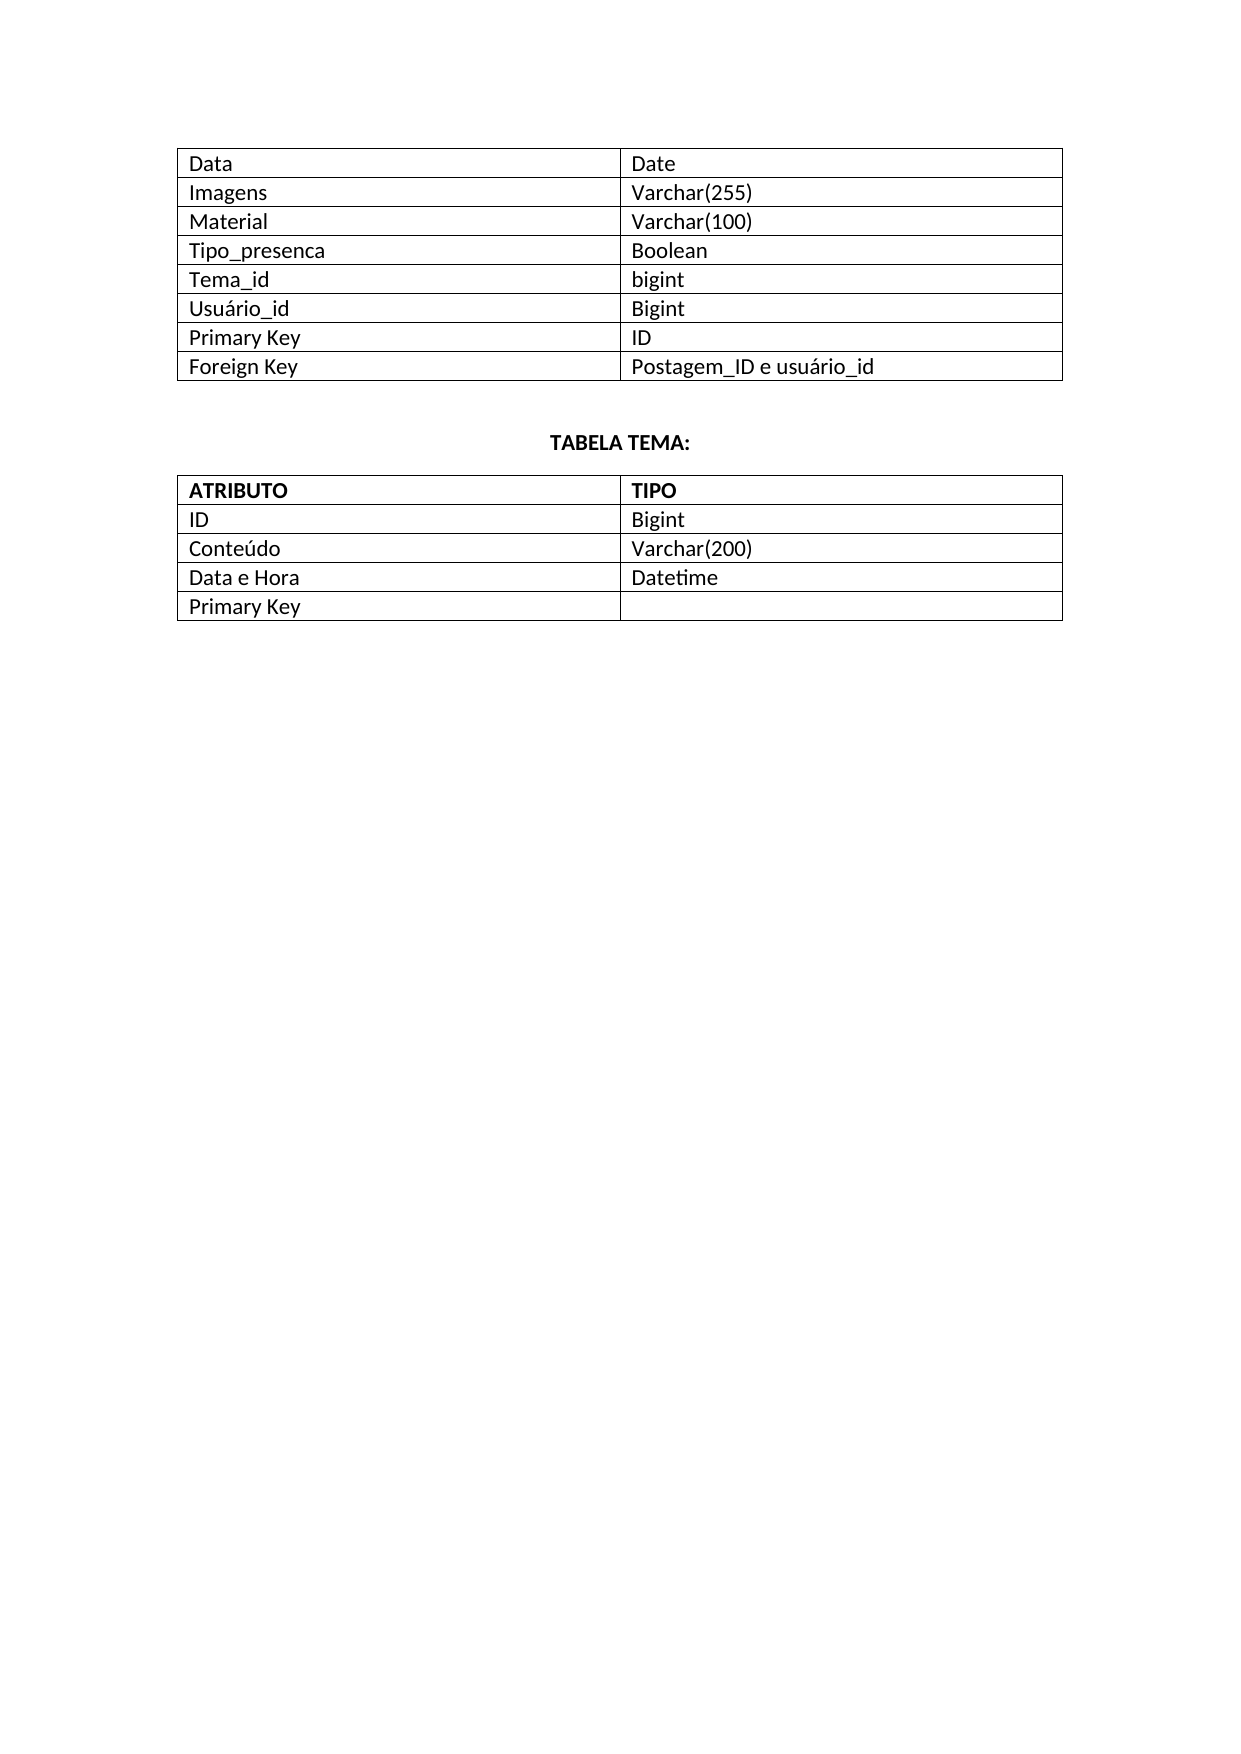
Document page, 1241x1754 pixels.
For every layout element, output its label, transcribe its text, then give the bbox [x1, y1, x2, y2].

table_cell ID [178, 505, 620, 533]
text TABELA TEMA: [177, 428, 1063, 456]
table_cell Bigint [621, 505, 1062, 533]
table_cell Varchar(100) [621, 207, 1062, 235]
table_cell Date [621, 149, 1062, 177]
table_cell Conteúdo [178, 534, 620, 562]
table_cell Foreign Key [178, 352, 620, 380]
table_cell Bigint [621, 294, 1062, 322]
table_cell Boolean [621, 236, 1062, 264]
table_cell Usuário_id [178, 294, 620, 322]
table_cell Datetime [621, 563, 1062, 591]
table_cell Primary Key [178, 323, 620, 351]
table_cell Tema_id [178, 265, 620, 293]
table_cell Tipo_presenca [178, 236, 620, 264]
table_cell Data e Hora [178, 563, 620, 591]
table_cell bigint [621, 265, 1062, 293]
table_cell Primary Key [178, 592, 620, 620]
table_cell Material [178, 207, 620, 235]
table_cell Imagens [178, 178, 620, 206]
table_header ATRIBUTO [178, 476, 620, 504]
table_cell Data [178, 149, 620, 177]
table_cell Varchar(200) [621, 534, 1062, 562]
table_cell ID [621, 323, 1062, 351]
table_header TIPO [621, 476, 1062, 504]
table_cell Varchar(255) [621, 178, 1062, 206]
table_cell [621, 592, 1062, 620]
table_cell Postagem_ID e usuário_id [621, 352, 1062, 380]
